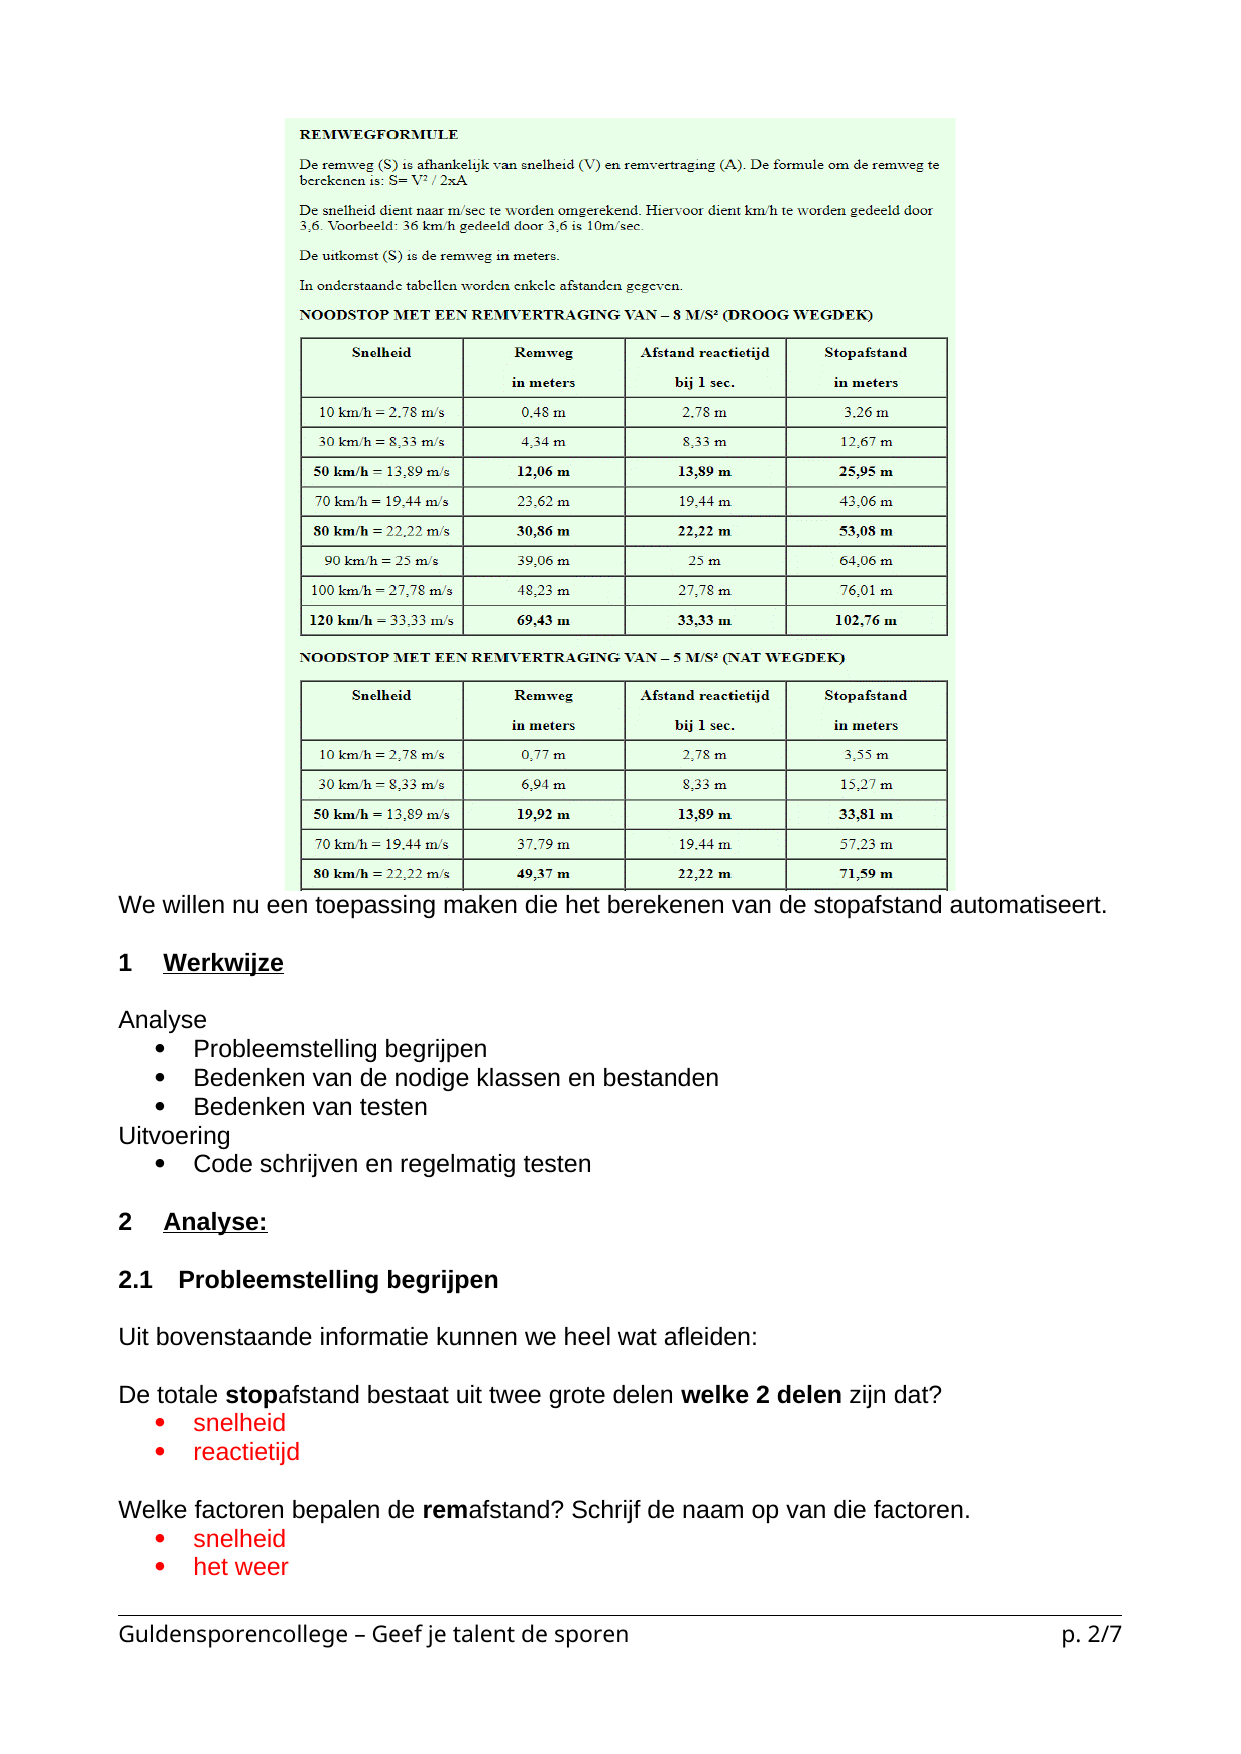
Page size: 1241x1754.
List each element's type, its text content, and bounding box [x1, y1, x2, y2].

text We willen nu een toepassing maken die het berekenen van de stopafstand automatiseert. [118, 890, 1122, 919]
subtitle Analyse: [118, 1207, 1122, 1236]
list Bedenken van testen [156, 1092, 1122, 1121]
subtitle Probleemstelling begrijpen [118, 1264, 1122, 1293]
list snelheid [156, 1523, 1122, 1552]
text Welke factoren bepalen de remafstand? Schrijf de naam op van die factoren. [118, 1495, 1122, 1523]
list Probleemstelling begrijpen [156, 1034, 1122, 1063]
list het weer [156, 1552, 1122, 1581]
text Uitvoering [118, 1121, 1122, 1149]
subtitle Werkwijze [118, 948, 1122, 1005]
list snelheid [156, 1408, 1122, 1437]
text Analyse [118, 1005, 1122, 1034]
picture [284, 118, 956, 891]
text Uit bovenstaande informatie kunnen we heel wat afleiden: [118, 1322, 1122, 1351]
text De totale stopafstand bestaat uit twee grote delen welke 2 delen zijn dat? [118, 1379, 1122, 1408]
list Bedenken van de nodige klassen en bestanden [156, 1063, 1122, 1092]
list Code schrijven en regelmatig testen [156, 1149, 1122, 1178]
list reactietijd [156, 1437, 1122, 1466]
